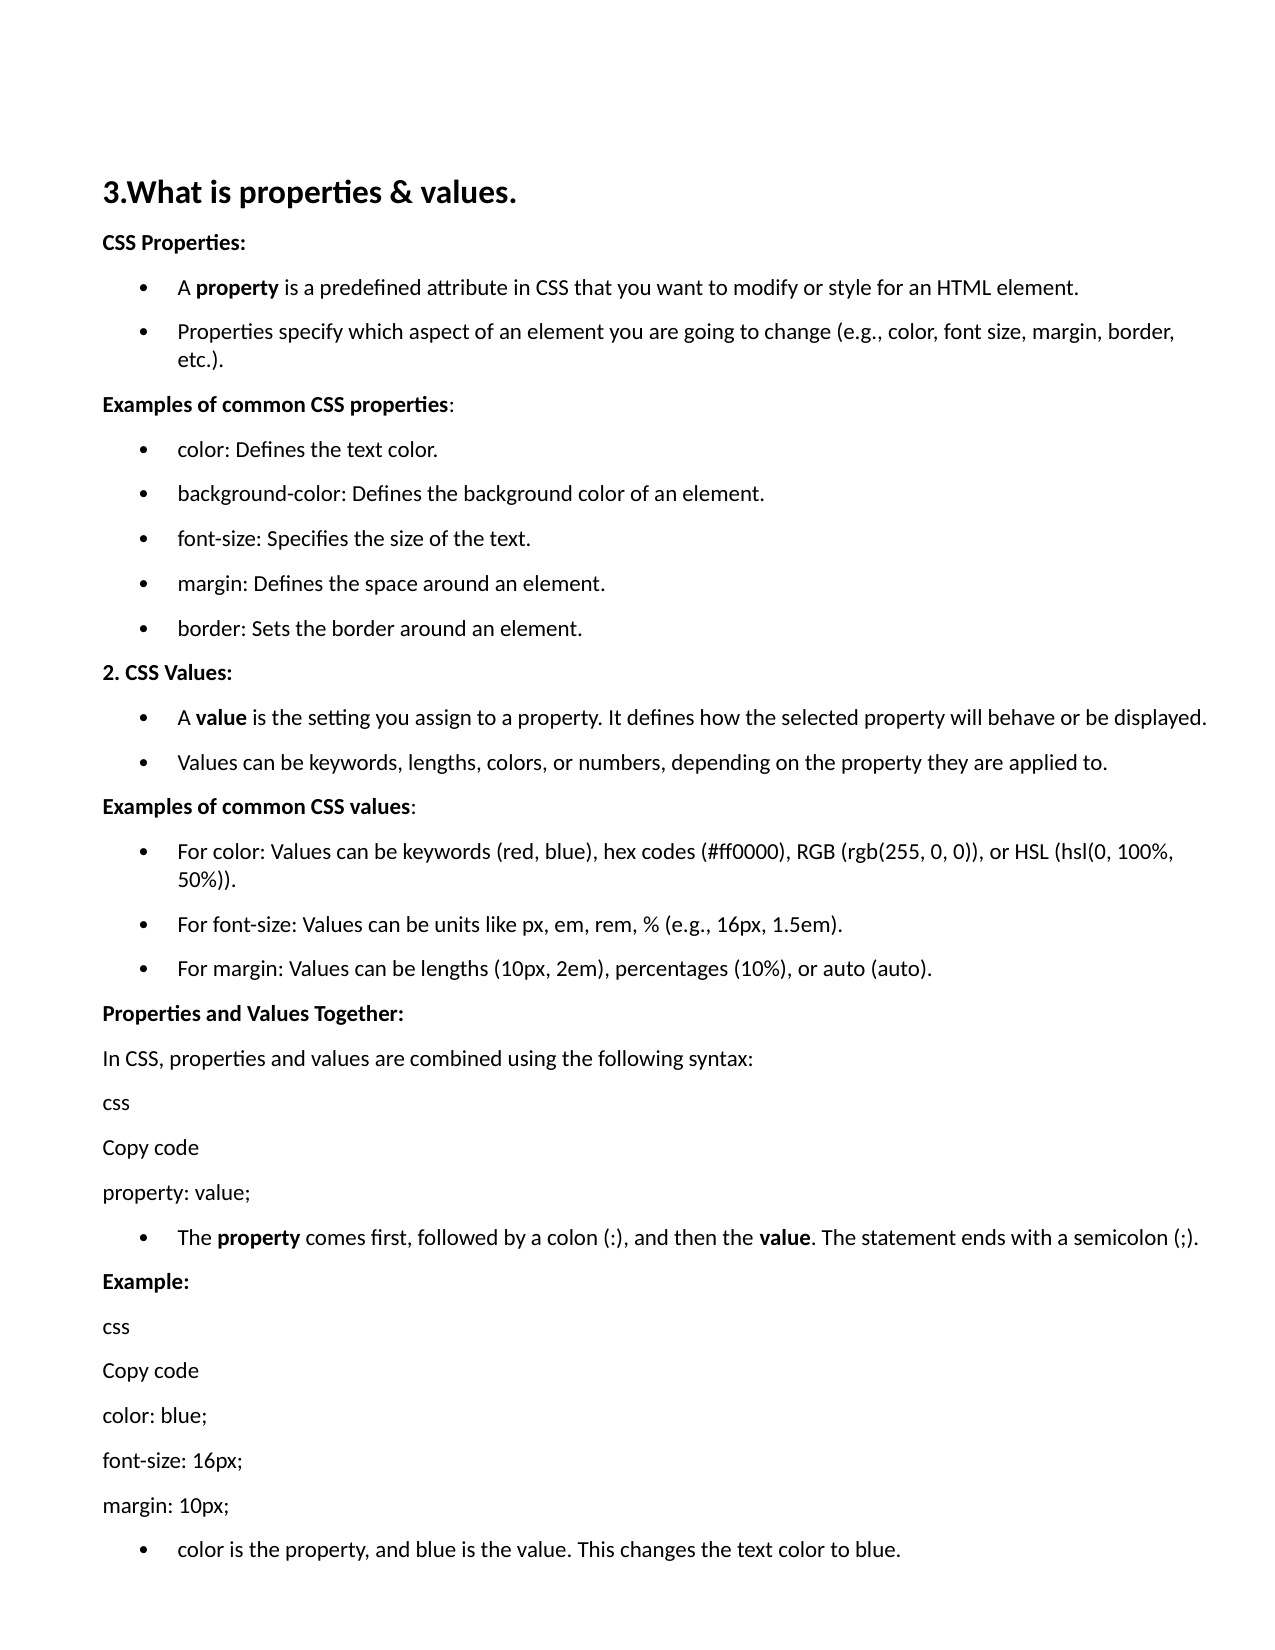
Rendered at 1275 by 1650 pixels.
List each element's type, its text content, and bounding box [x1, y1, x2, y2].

text css [102, 1088, 1216, 1117]
list For font-size: Values can be units like px, em, rem, % (e.g., 16px, 1.5em). [140, 910, 1216, 938]
text Example: [102, 1267, 1216, 1295]
list For margin: Values can be lengths (10px, 2em), percentages (10%), or auto (auto). [140, 954, 1216, 982]
list font-size: Specifies the size of the text. [140, 524, 1216, 552]
text Examples of common CSS properties: [102, 390, 1216, 418]
text In CSS, properties and values are combined using the following syntax: [102, 1044, 1216, 1072]
list Values can be keywords, lengths, colors, or numbers, depending on the property they are applied to. [140, 748, 1216, 776]
text property: value; [102, 1178, 1216, 1206]
text Copy code [102, 1357, 1216, 1385]
list background-color: Defines the background color of an element. [140, 479, 1216, 508]
list The property comes first, followed by a colon (:), and then the value. The statement ends with a semicolon (;). [140, 1223, 1216, 1251]
list margin: Defines the space around an element. [140, 569, 1216, 597]
list color: Defines the text color. [140, 435, 1216, 463]
list A property is a predefined attribute in CSS that you want to modify or style for an HTML element. [140, 273, 1216, 301]
list Properties specify which aspect of an element you are going to change (e.g., color, font size, margin, border, etc.). [140, 317, 1216, 373]
text color: blue; [102, 1401, 1216, 1429]
text css [102, 1312, 1216, 1340]
text margin: 10px; [102, 1491, 1216, 1519]
list border: Sets the border around an element. [140, 614, 1216, 642]
list For color: Values can be keywords (red, blue), hex codes (#ff0000), RGB (rgb(255, 0, 0)), or HSL (hsl(0, 100%, 50%)). [140, 837, 1216, 893]
text Copy code [102, 1133, 1216, 1161]
text CSS Properties: [102, 228, 1216, 256]
list color is the property, and blue is the value. This changes the text color to blue. [140, 1535, 1216, 1563]
text Properties and Values Together: [102, 999, 1216, 1027]
text 2. CSS Values: [102, 658, 1216, 686]
list A value is the setting you assign to a property. It defines how the selected property will behave or be displayed. [140, 703, 1216, 731]
text Examples of common CSS values: [102, 792, 1216, 820]
text 3.What is properties & values. [102, 171, 1216, 211]
text font-size: 16px; [102, 1446, 1216, 1474]
